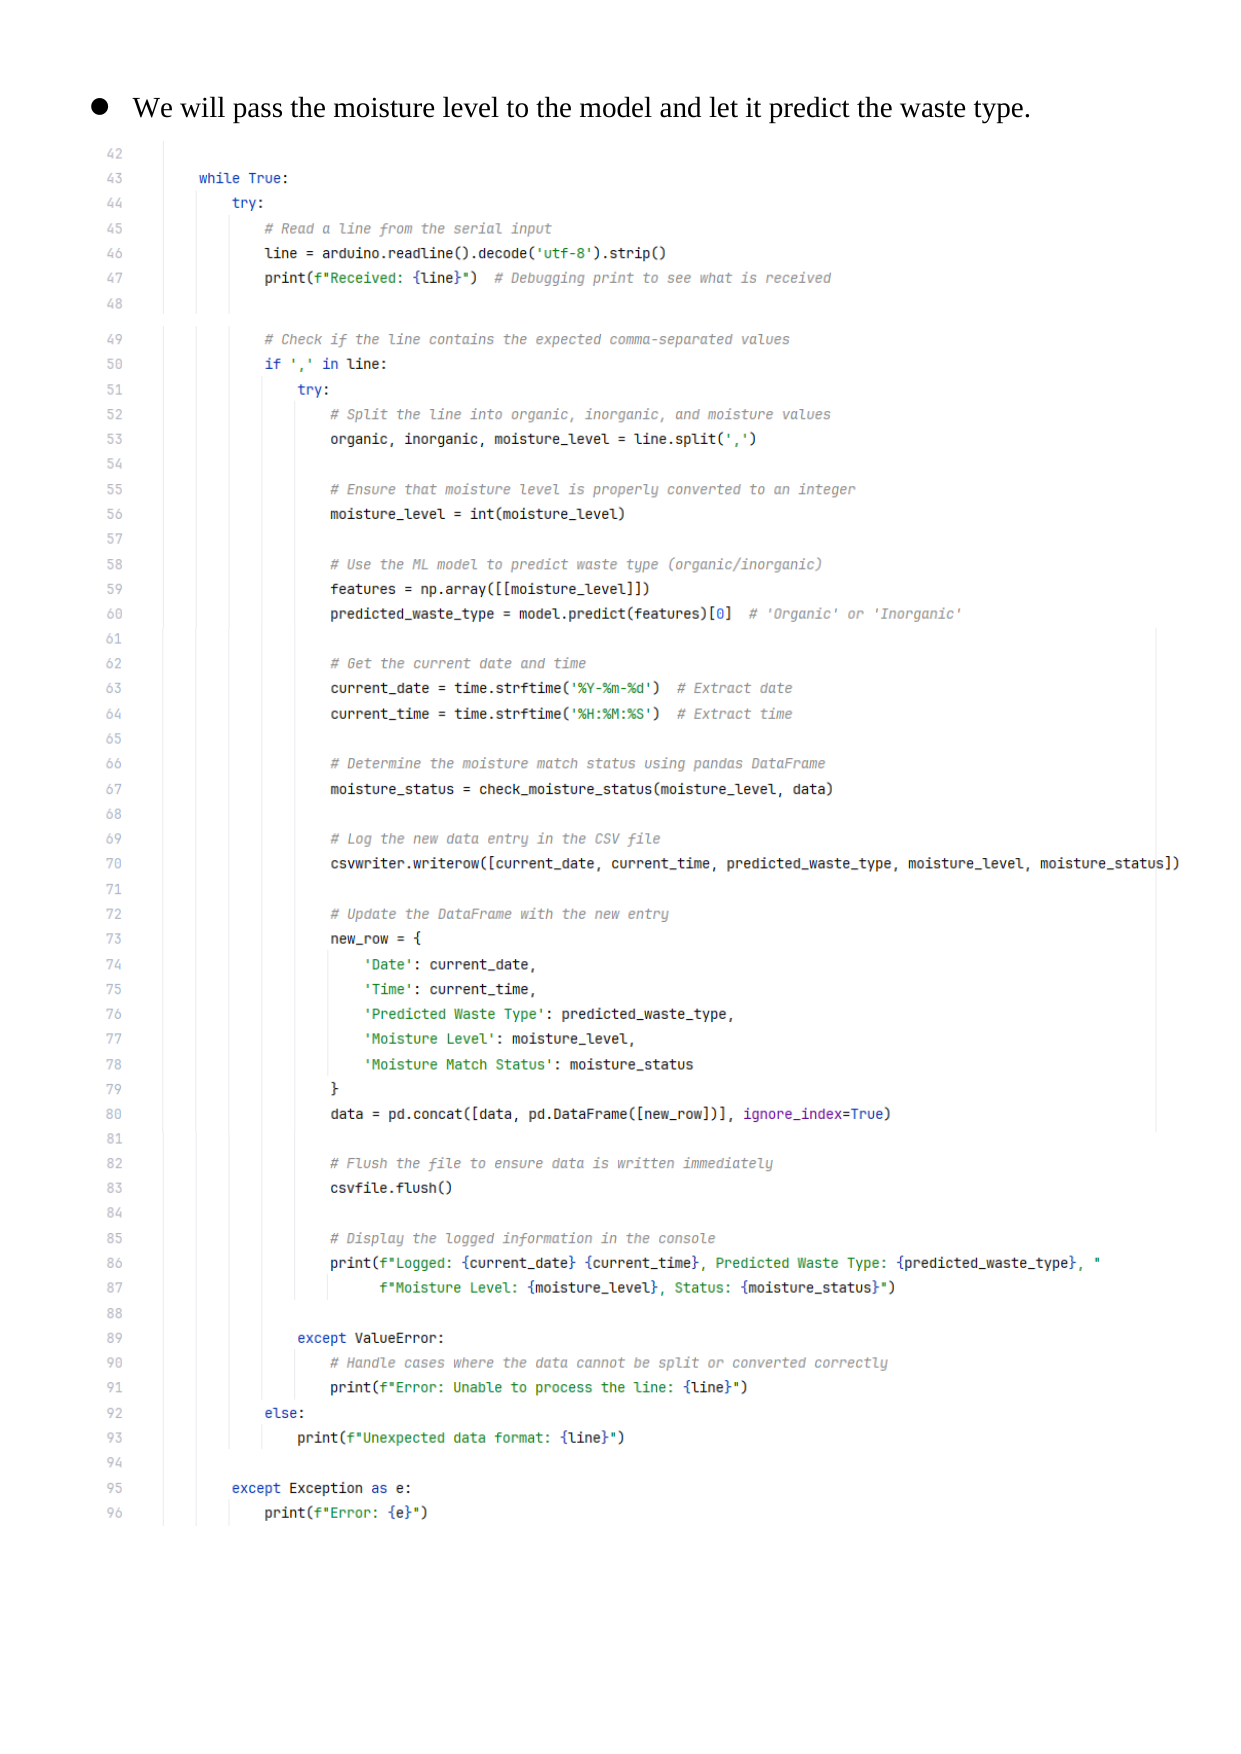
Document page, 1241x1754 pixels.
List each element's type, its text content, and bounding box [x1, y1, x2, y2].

list We will pass the moisture level to the model and let it predict the waste type. [80, 88, 1160, 124]
picture [88, 326, 1187, 1526]
picture [88, 141, 1151, 314]
